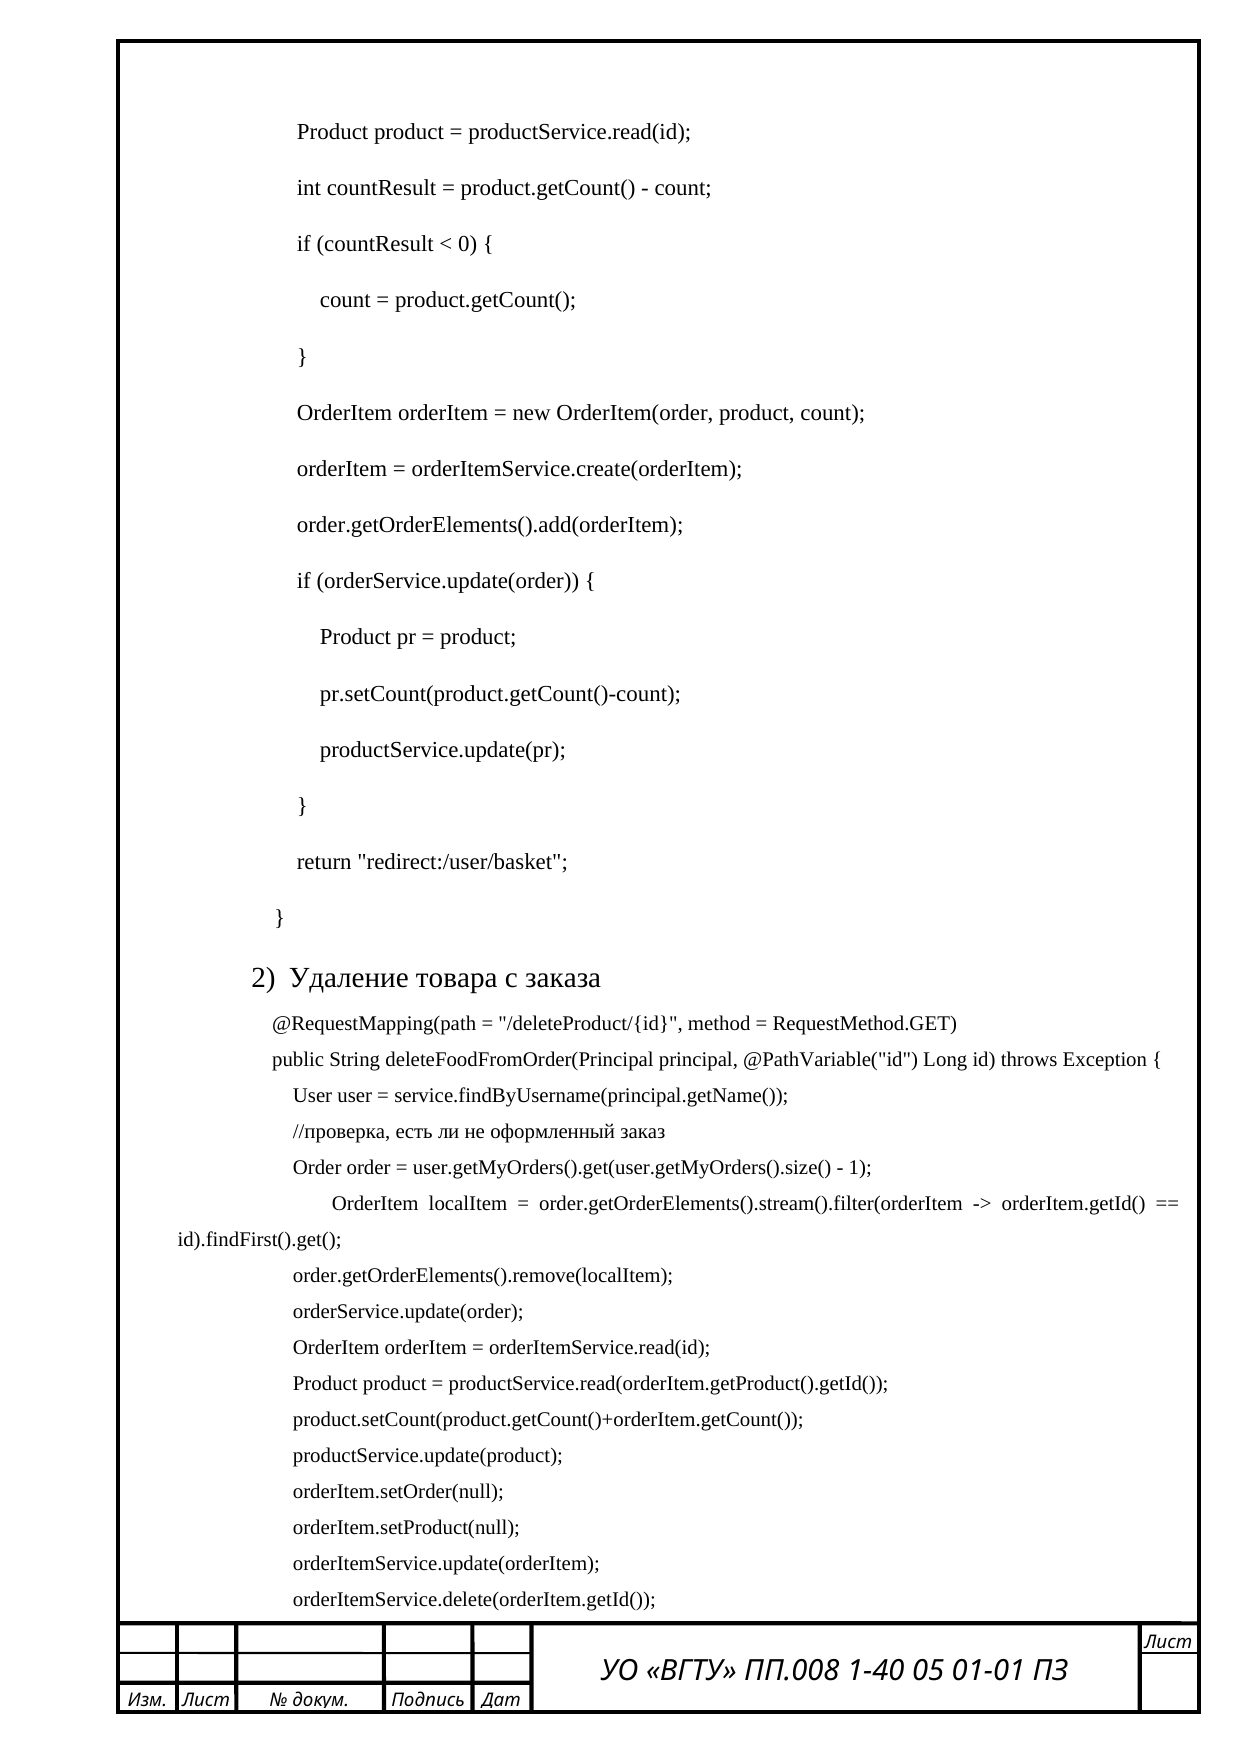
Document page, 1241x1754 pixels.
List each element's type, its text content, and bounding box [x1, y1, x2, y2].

text } [177, 792, 1181, 818]
text orderItem = orderItemService.create(orderItem); [177, 455, 1181, 481]
text orderService.update(order); [177, 1299, 1181, 1323]
text int countResult = product.getCount() - count; [177, 174, 1181, 201]
text Order order = user.getMyOrders().get(user.getMyOrders().size() - 1); [177, 1155, 1181, 1179]
text order.getOrderElements().add(orderItem); [177, 511, 1181, 537]
text @RequestMapping(path = "/deleteProduct/{id}", method = RequestMethod.GET) [177, 1011, 1181, 1035]
text orderItem.setProduct(null); [177, 1515, 1181, 1539]
text orderItem.setOrder(null); [177, 1479, 1181, 1503]
text pr.setCount(product.getCount()-count); [177, 679, 1181, 706]
text if (countResult < 0) { [177, 230, 1181, 257]
text Product pr = product; [177, 623, 1181, 650]
text Product product = productService.read(id); [177, 118, 1181, 144]
text count = product.getCount(); [177, 287, 1181, 313]
text OrderItem orderItem = orderItemService.read(id); [177, 1335, 1181, 1359]
text orderItemService.update(orderItem); [177, 1551, 1181, 1575]
text order.getOrderElements().remove(localItem); [177, 1263, 1181, 1287]
text } [177, 904, 1181, 931]
text } [177, 343, 1181, 369]
text productService.update(product); [177, 1443, 1181, 1467]
text productService.update(pr); [177, 736, 1181, 762]
text User user = service.findByUsername(principal.getName()); [177, 1083, 1181, 1107]
text Product product = productService.read(orderItem.getProduct().getId()); [177, 1371, 1181, 1395]
text if (orderService.update(order)) { [177, 567, 1181, 594]
text OrderItem orderItem = new OrderItem(order, product, count); [177, 399, 1181, 425]
text orderItemService.delete(orderItem.getId()); [177, 1587, 1181, 1611]
text OrderItem localItem = order.getOrderElements().stream().filter(orderItem -> orderItem.getId() == id).findFirst().get(); [177, 1191, 1181, 1251]
list Удаление товара с заказа [251, 960, 1181, 994]
text public String deleteFoodFromOrder(Principal principal, @PathVariable("id") Long id) throws Exception { [177, 1047, 1181, 1071]
text return "redirect:/user/basket"; [177, 848, 1181, 874]
text product.setCount(product.getCount()+orderItem.getCount()); [177, 1407, 1181, 1431]
text //проверка, есть ли не оформленный заказ [177, 1119, 1181, 1143]
